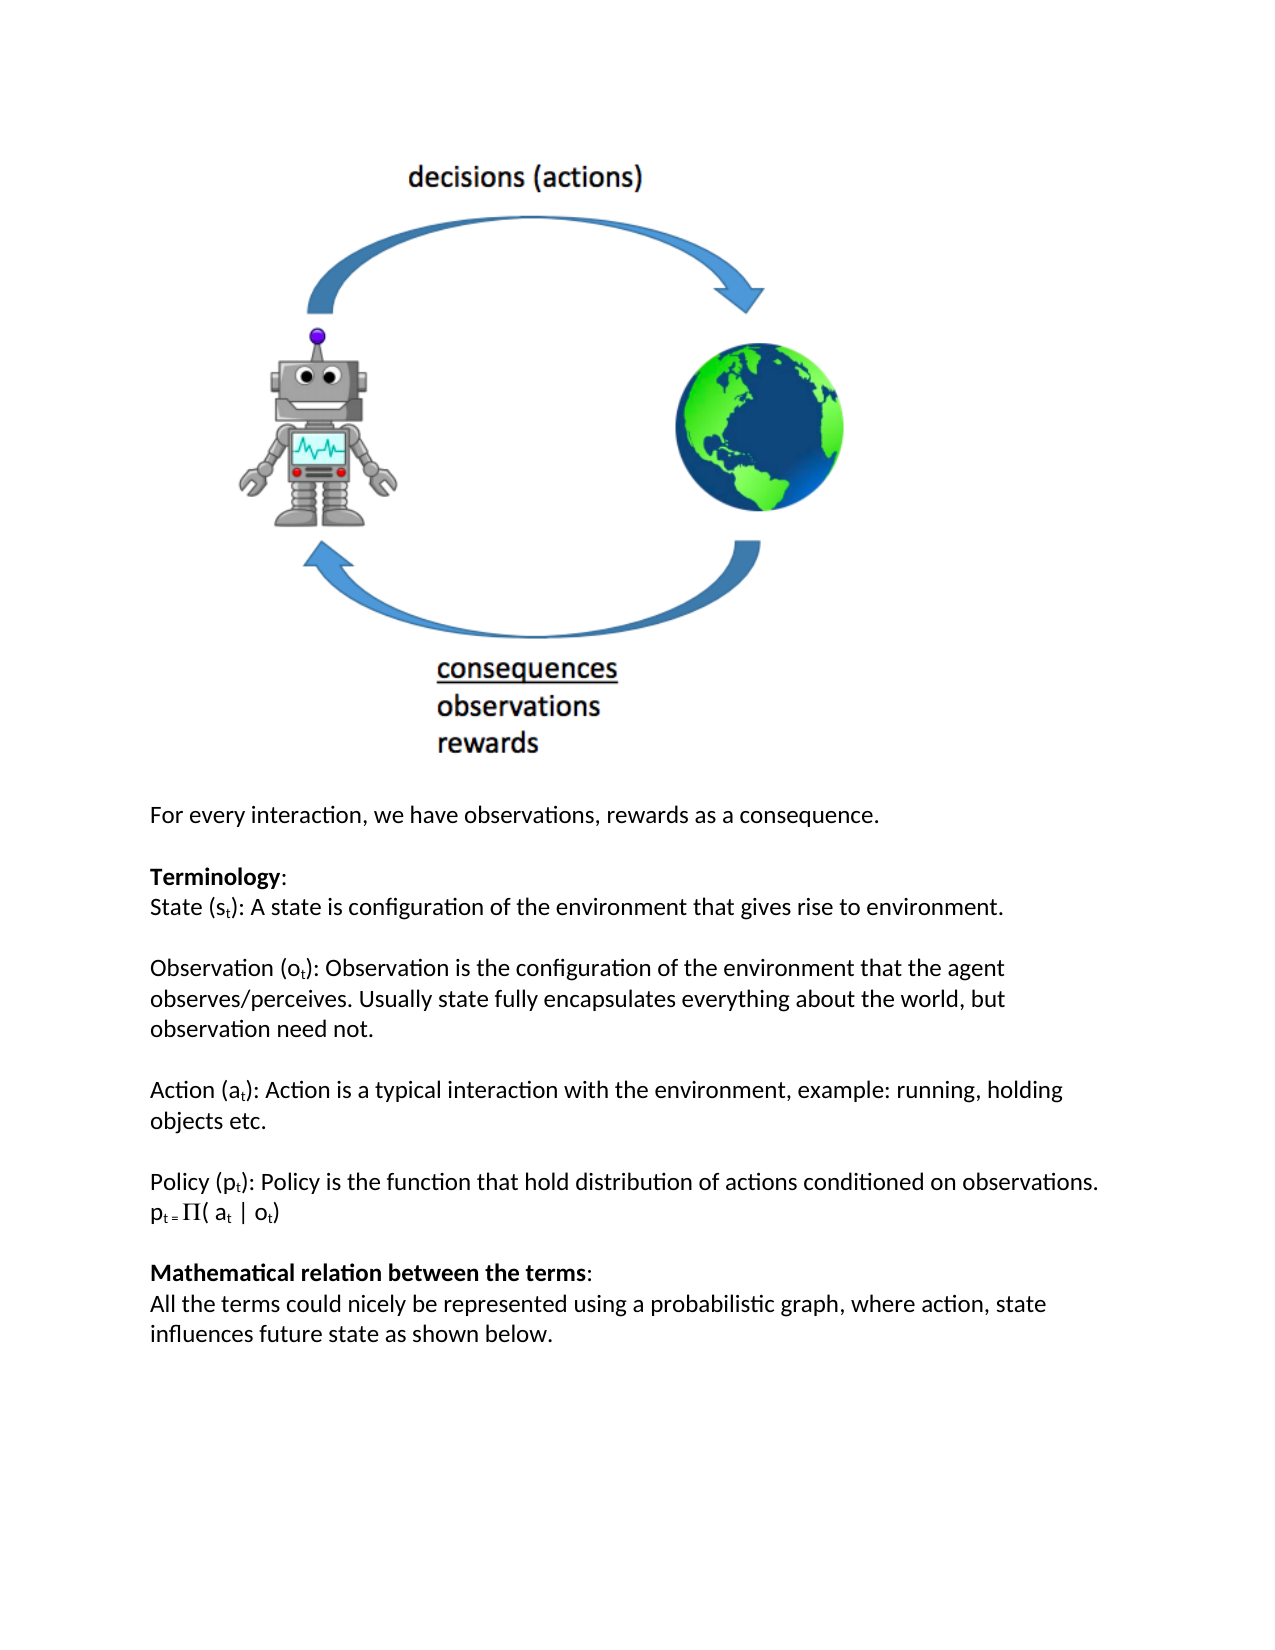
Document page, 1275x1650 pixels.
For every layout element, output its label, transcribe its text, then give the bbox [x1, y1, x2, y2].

text Terminology: [150, 861, 1125, 891]
text pt = ( at | ot) [150, 1196, 1125, 1227]
text Observation (ot): Observation is the configuration of the environment that the agent observes/perceives. Usually state fully encapsulates everything about the world, but observation need not. [150, 952, 1125, 1044]
text Action (at): Action is a typical interaction with the environment, example: running, holding objects etc. [150, 1074, 1125, 1135]
picture [223, 150, 903, 770]
text State (st): A state is configuration of the environment that gives rise to environment. [150, 891, 1125, 922]
text For every interaction, we have observations, rewards as a consequence. [150, 800, 1125, 830]
text Mathematical relation between the terms: [150, 1257, 1125, 1288]
text All the terms could nicely be represented using a probabilistic graph, where action, state influences future state as shown below. [150, 1288, 1125, 1349]
text Policy (pt): Policy is the function that hold distribution of actions conditioned on observations. [150, 1166, 1125, 1196]
